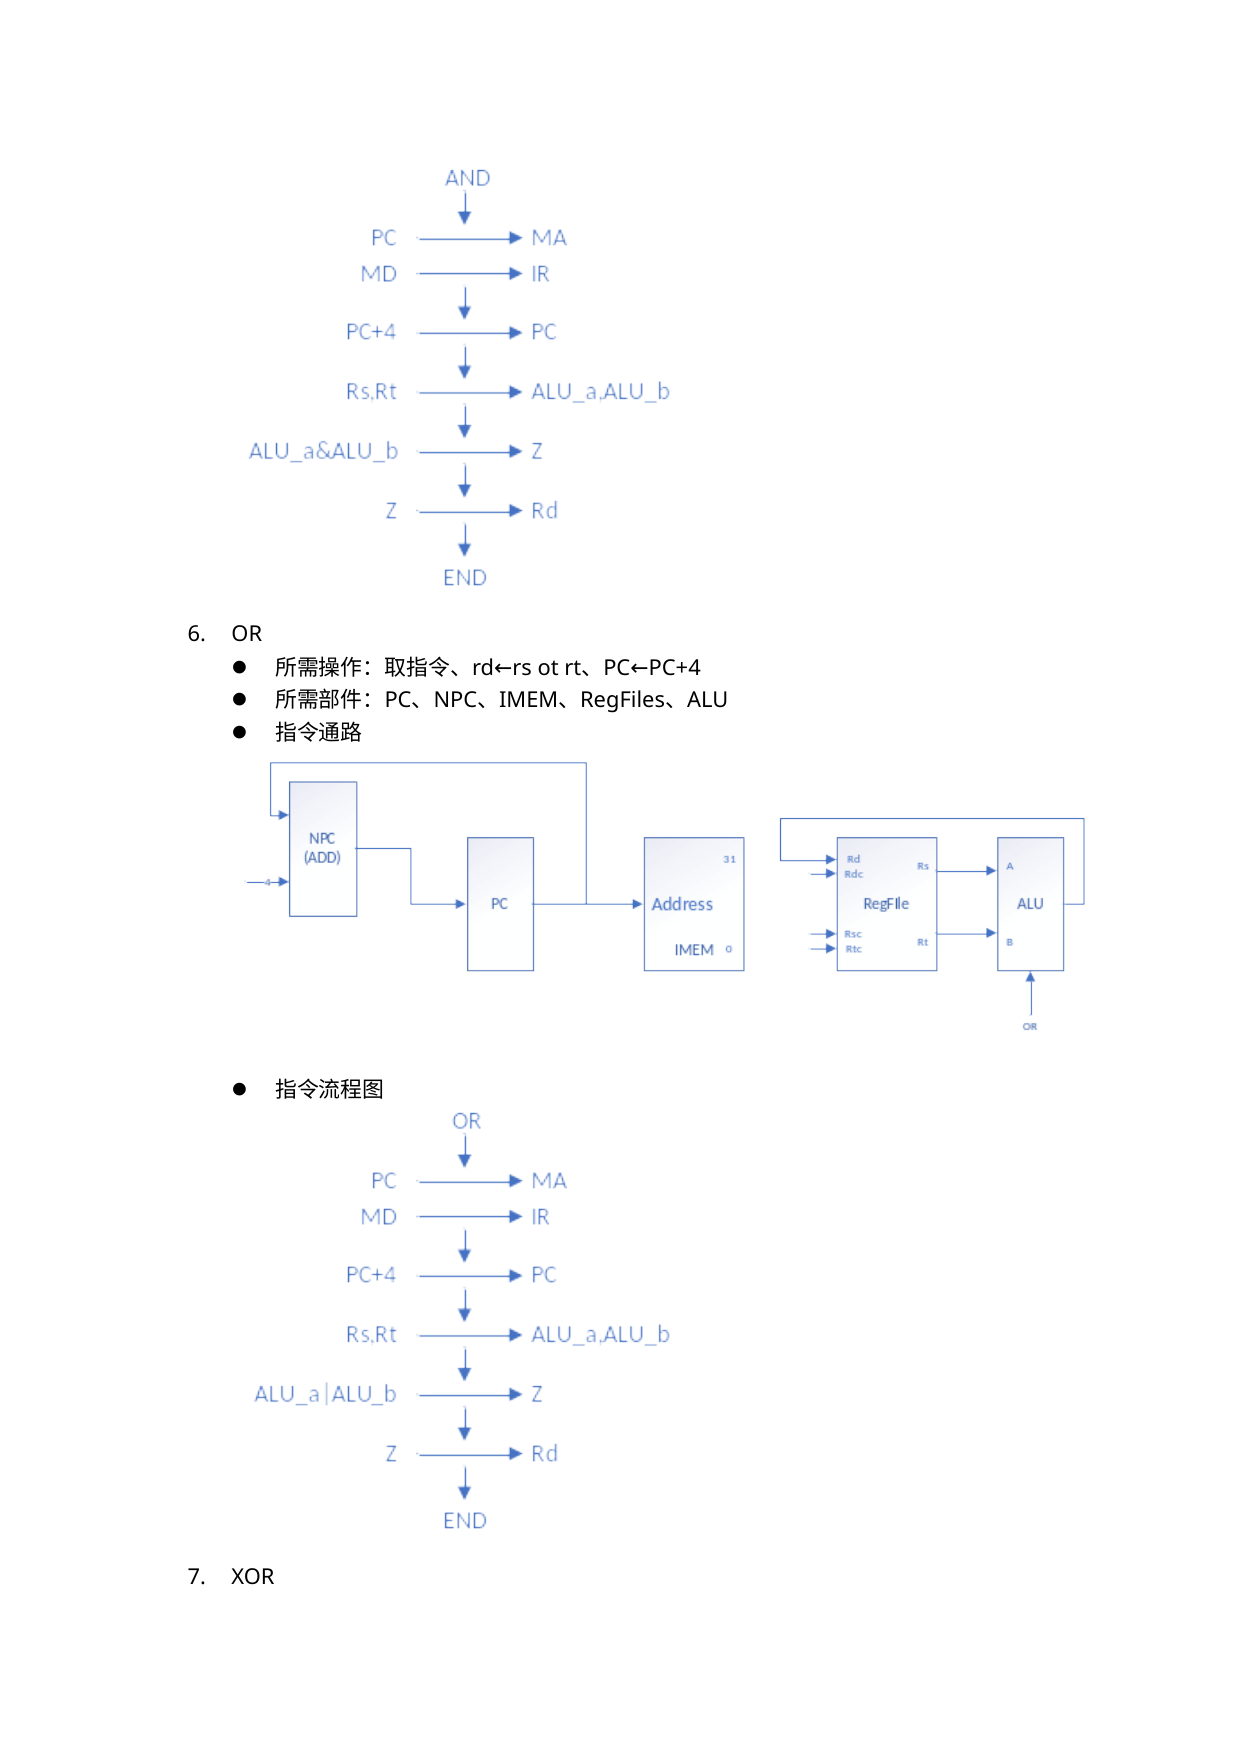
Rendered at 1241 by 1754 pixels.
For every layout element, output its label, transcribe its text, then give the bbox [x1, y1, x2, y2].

list XOR [187, 1559, 1053, 1592]
list 指令通路 [231, 714, 1053, 747]
list 指令流程图 [231, 1072, 1053, 1104]
list 所需部件：PC、NPC、IMEM、RegFiles、ALU [231, 682, 1053, 714]
list 所需操作：取指令、rd←rs ot rt、PC←PC+4 [231, 649, 1053, 682]
list OR [187, 617, 1053, 649]
